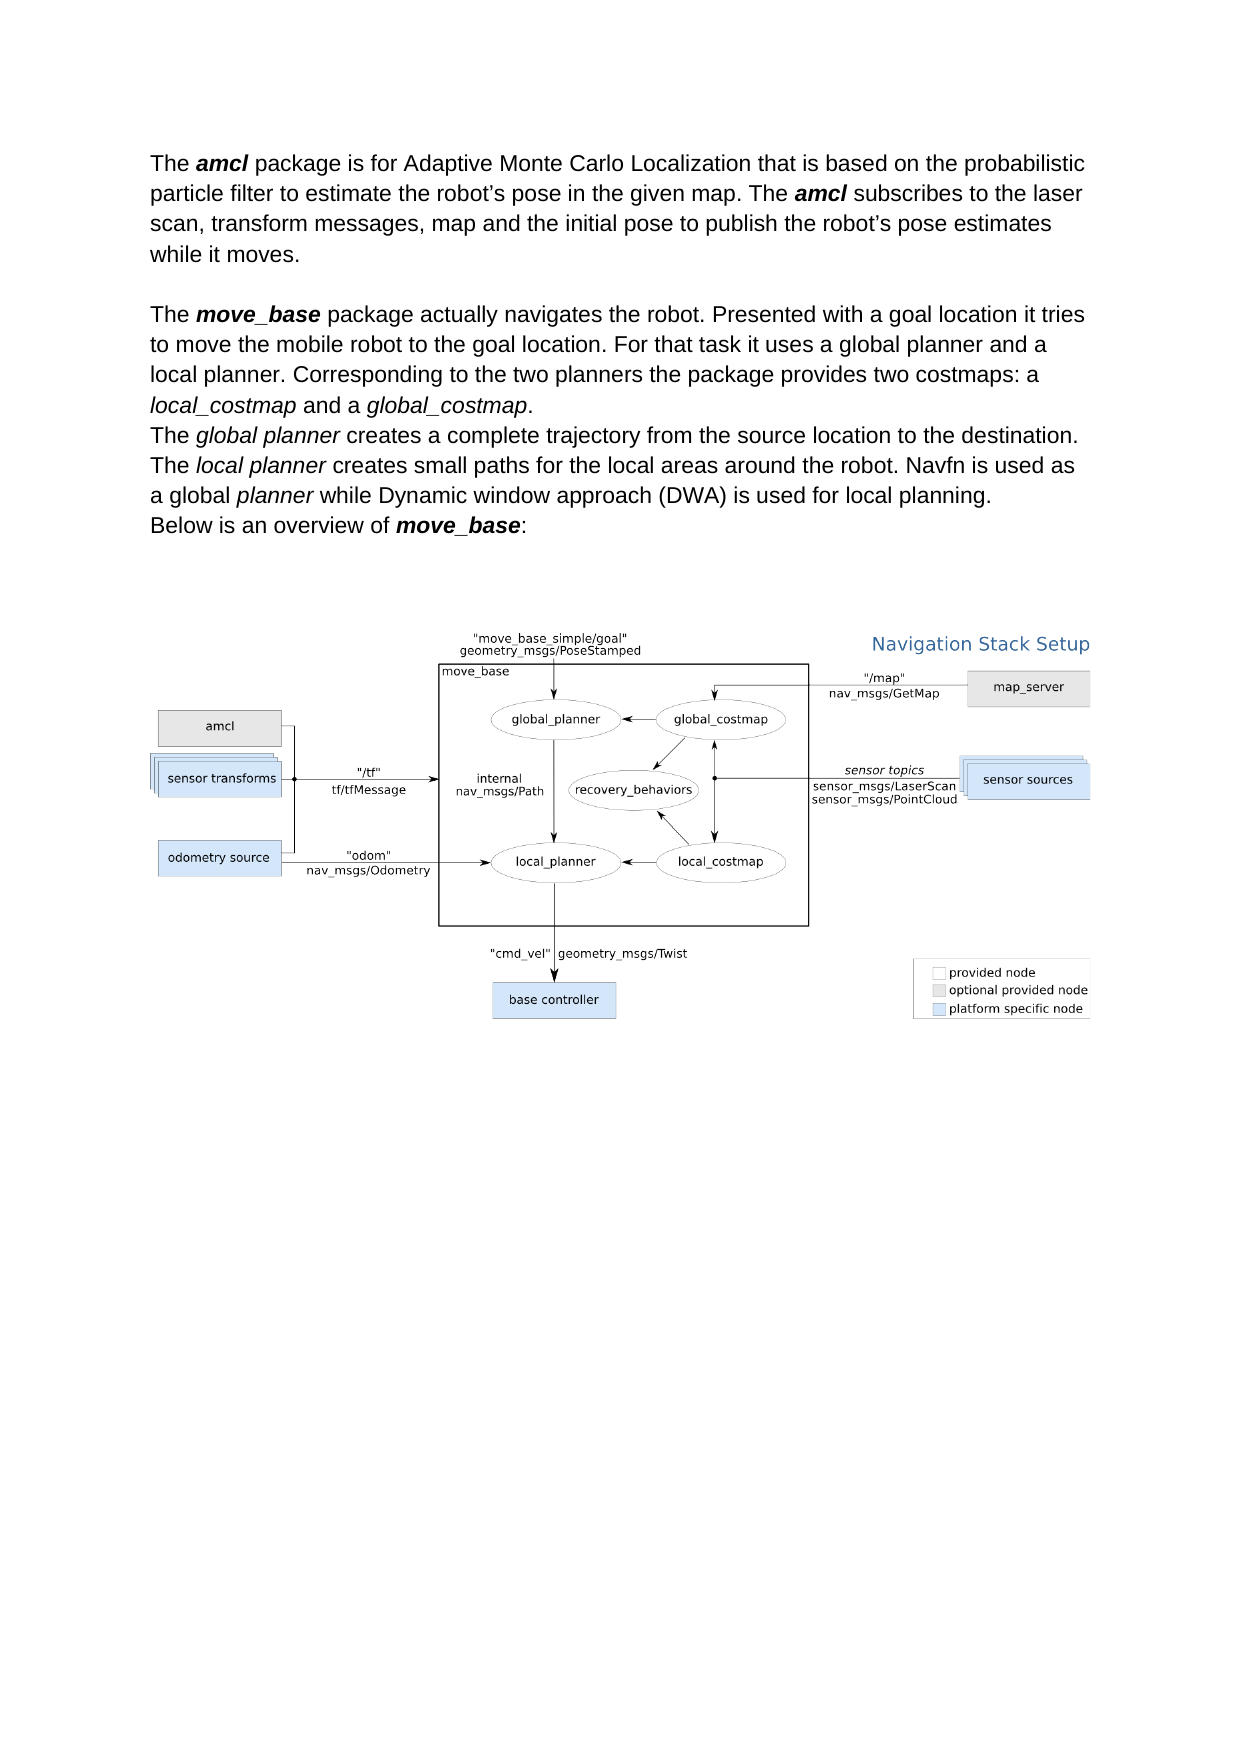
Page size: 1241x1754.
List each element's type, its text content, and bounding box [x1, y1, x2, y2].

picture [150, 633, 1091, 1019]
text The amcl package is for Adaptive Monte Carlo Localization that is based on the probabilistic particle filter to estimate the robot’s pose in the given map. The amcl subscribes to the laser scan, transform messages, map and the initial pose to publish the robot’s pose estimates while it moves. [150, 150, 1090, 267]
text Below is an overview of move_base: [150, 512, 1090, 539]
text The move_base package actually navigates the robot. Presented with a goal location it tries to move the mobile robot to the goal location. For that task it uses a global planner and a local planner. Corresponding to the two planners the package provides two costmaps: a local_costmap and a global_costmap. [150, 301, 1090, 418]
text The global planner creates a complete trajectory from the source location to the destination. The local planner creates small paths for the local areas around the robot. Navfn is used as a global planner while Dynamic window approach (DWA) is used for local planning. [150, 422, 1090, 509]
